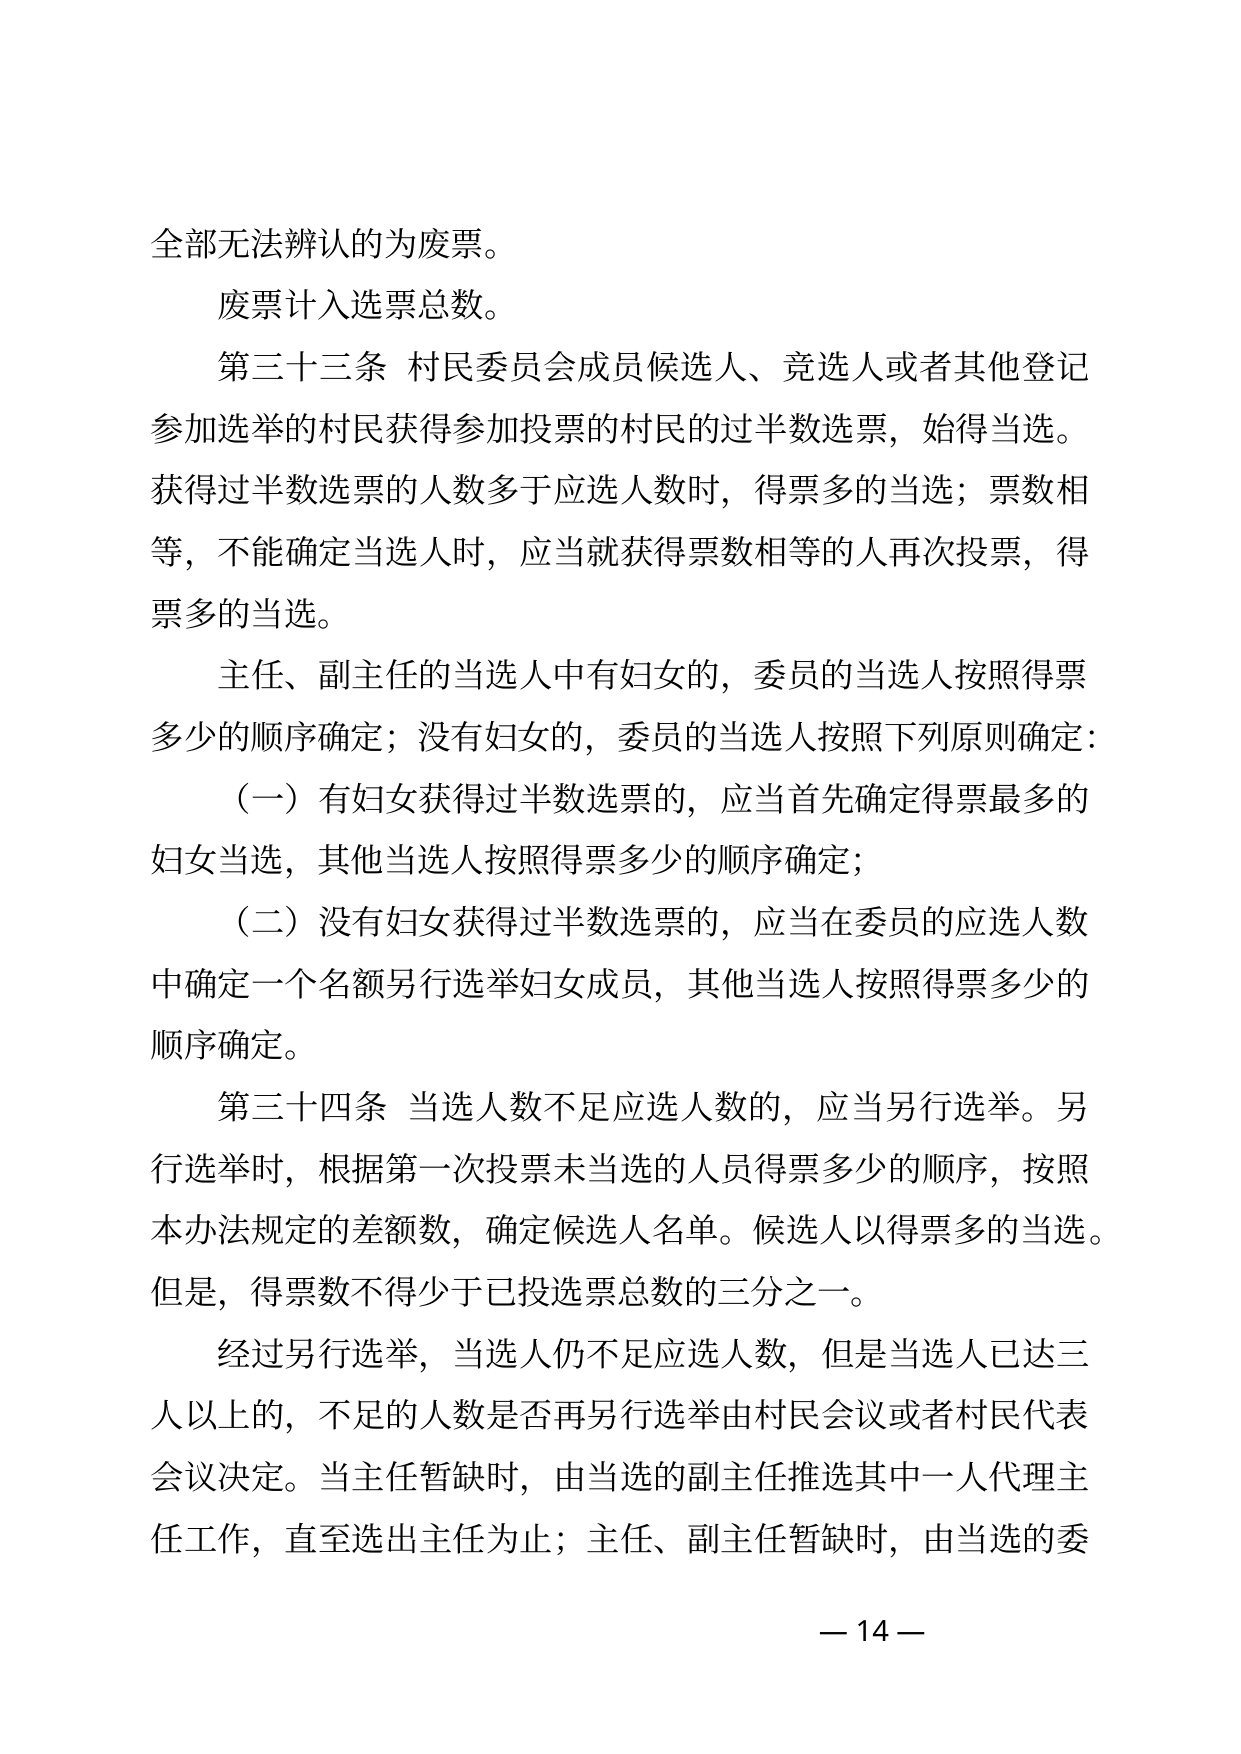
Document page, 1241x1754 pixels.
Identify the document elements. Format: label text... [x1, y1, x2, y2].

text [151, 207, 1089, 268]
text 废票计入选票总数。 [151, 268, 1089, 330]
text 主任、副主任的当选人中有妇女的，委员的当选人按照得票多少的顺序确定；没有妇女的，委员的当选人按照下列原则确定： [151, 638, 1089, 762]
text （二）没有妇女获得过半数选票的，应当在委员的应选人数中确定一个名额另行选举妇女成员，其他当选人按照得票多少的顺序确定。 [151, 885, 1089, 1070]
text （一）有妇女获得过半数选票的，应当首先确定得票最多的妇女当选，其他当选人按照得票多少的顺序确定； [151, 762, 1089, 885]
text 第三十四条 当选人数不足应选人数的，应当另行选举。另行选举时，根据第一次投票未当选的人员得票多少的顺序，按照本办法规定的差额数，确定候选人名单。候选人以得票多的当选。但是，得票数不得少于已投选票总数的三分之一。 [151, 1070, 1089, 1317]
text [151, 1317, 1089, 1563]
text 第三十三条 村民委员会成员候选人、竞选人或者其他登记参加选举的村民获得参加投票的村民的过半数选票，始得当选。获得过半数选票的人数多于应选人数时，得票多的当选；票数相等，不能确定当选人时，应当就获得票数相等的人再次投票，得票多的当选。 [151, 330, 1089, 638]
